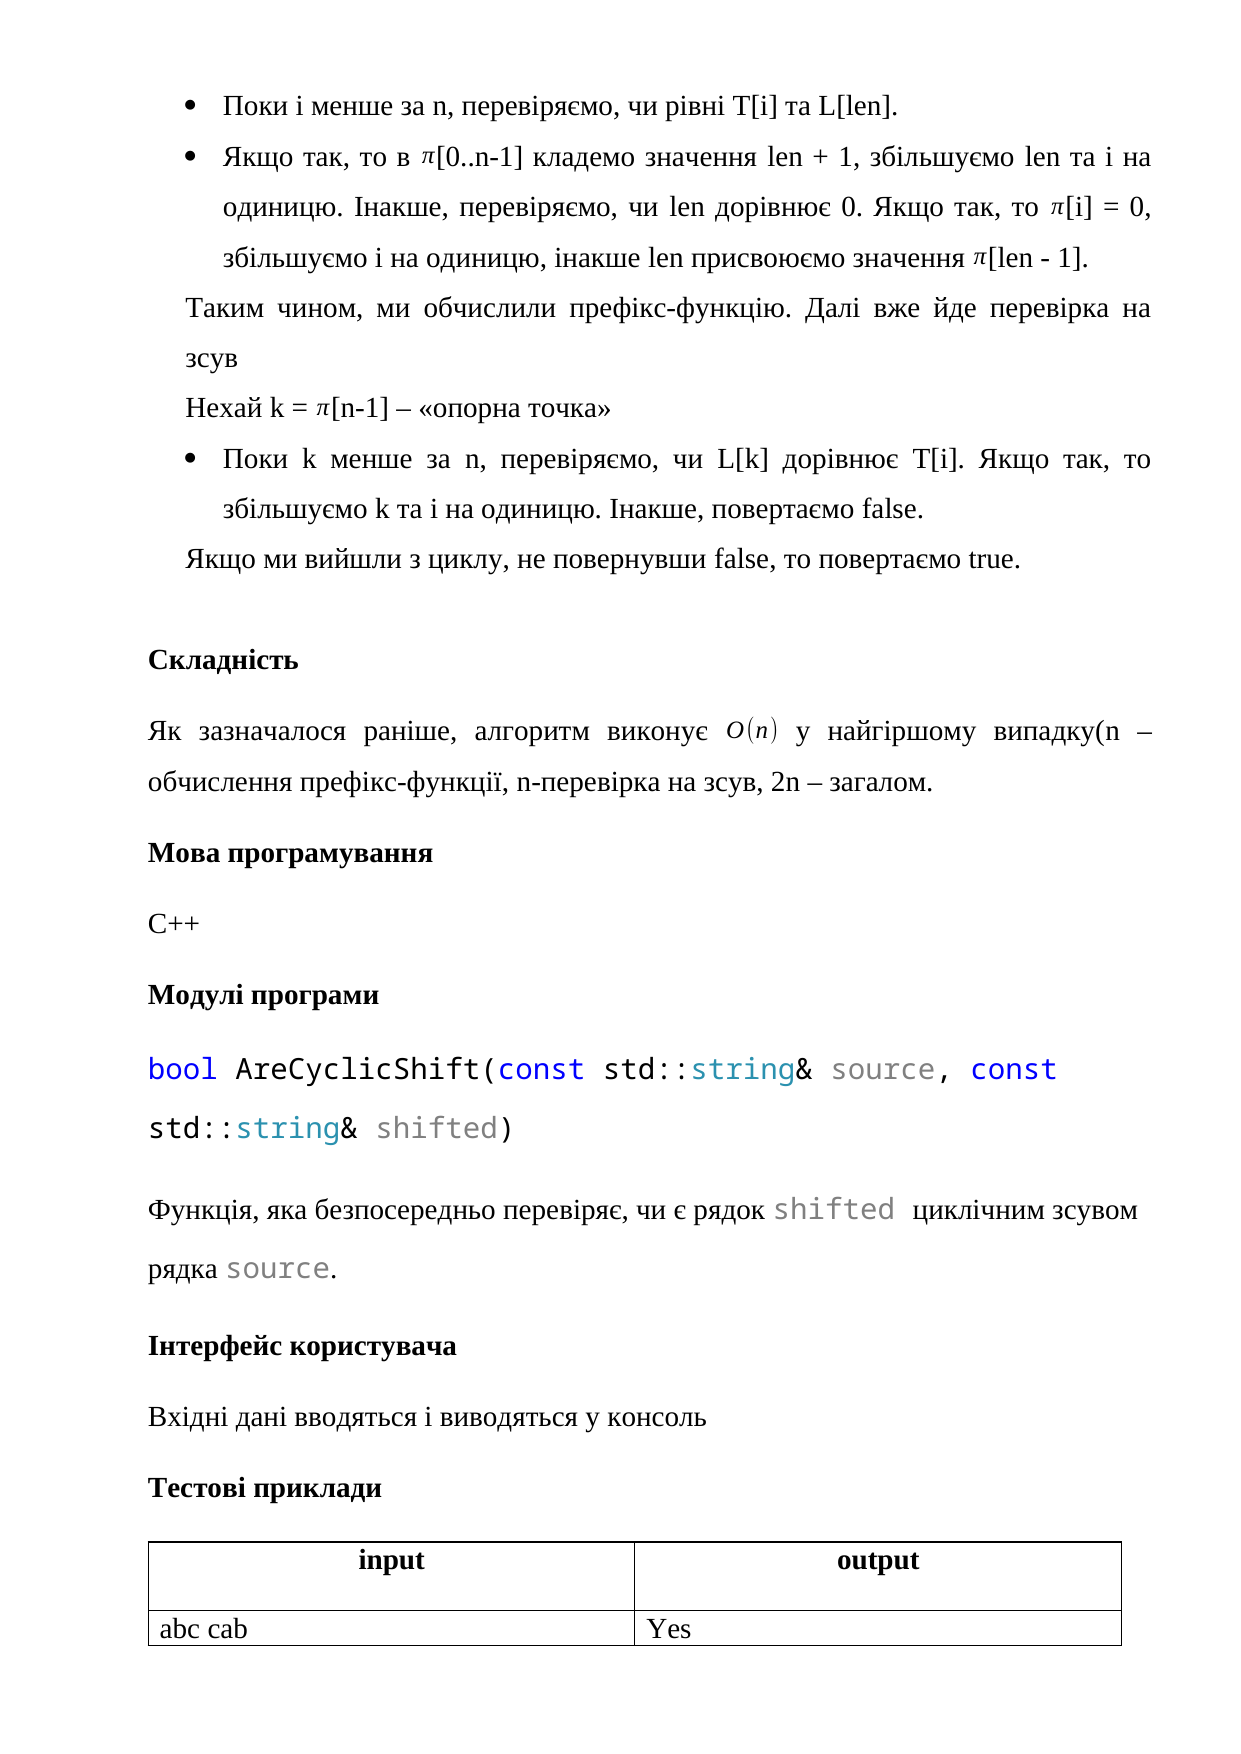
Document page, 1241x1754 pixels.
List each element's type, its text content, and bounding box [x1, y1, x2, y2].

table_header input [149, 1543, 634, 1610]
text Нехай k = [n-1] – «опорна точка» [185, 391, 1152, 424]
text Вхідні дані вводяться і виводяться у консоль [148, 1399, 1152, 1433]
list Якщо так, то в [0..n-1] кладемо значення len + 1, збільшуємо len та і на одиницю. Інакше, перевіряємо, чи len дорівнює 0. Якщо так, то [i] = 0, збільшуємо і на одиницю, інакше len присвоюємо значення [len - 1]. [185, 139, 1152, 273]
list Поки k менше за n, перевіряємо, чи L[k] дорівнює T[i]. Якщо так, то збільшуємо k та і на одиницю. Інакше, повертаємо false. [185, 441, 1152, 525]
text Мова програмування [148, 835, 1152, 868]
text bool AreCyclicShift(const std::string& source, const std::string& shifted) [148, 1048, 1152, 1147]
text Як зазначалося раніше, алгоритм виконує у найгіршому випадку(n – обчислення префікс-функції, n-перевірка на зсув, 2n – загалом. [148, 713, 1152, 797]
text C++ [148, 906, 1152, 939]
text Таким чином, ми обчислили префікс-функцію. Далі вже йде перевірка на зсув [185, 290, 1152, 374]
list Поки i менше за n, перевіряємо, чи рівні T[i] та L[len]. [185, 88, 1152, 122]
text Якщо ми вийшли з циклу, не повернувши false, то повертаємо true. [185, 542, 1152, 575]
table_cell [635, 1611, 1121, 1644]
text Тестові приклади [148, 1470, 1152, 1504]
text Складність [148, 642, 1152, 676]
table_header output [635, 1543, 1121, 1610]
text Функція, яка безпосередньо перевіряє, чи є рядок shifted циклічним зсувом рядка source. [148, 1188, 1152, 1287]
text Модулі програми [148, 977, 1152, 1011]
text Інтерфейс користувача [148, 1328, 1152, 1361]
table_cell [149, 1611, 634, 1644]
